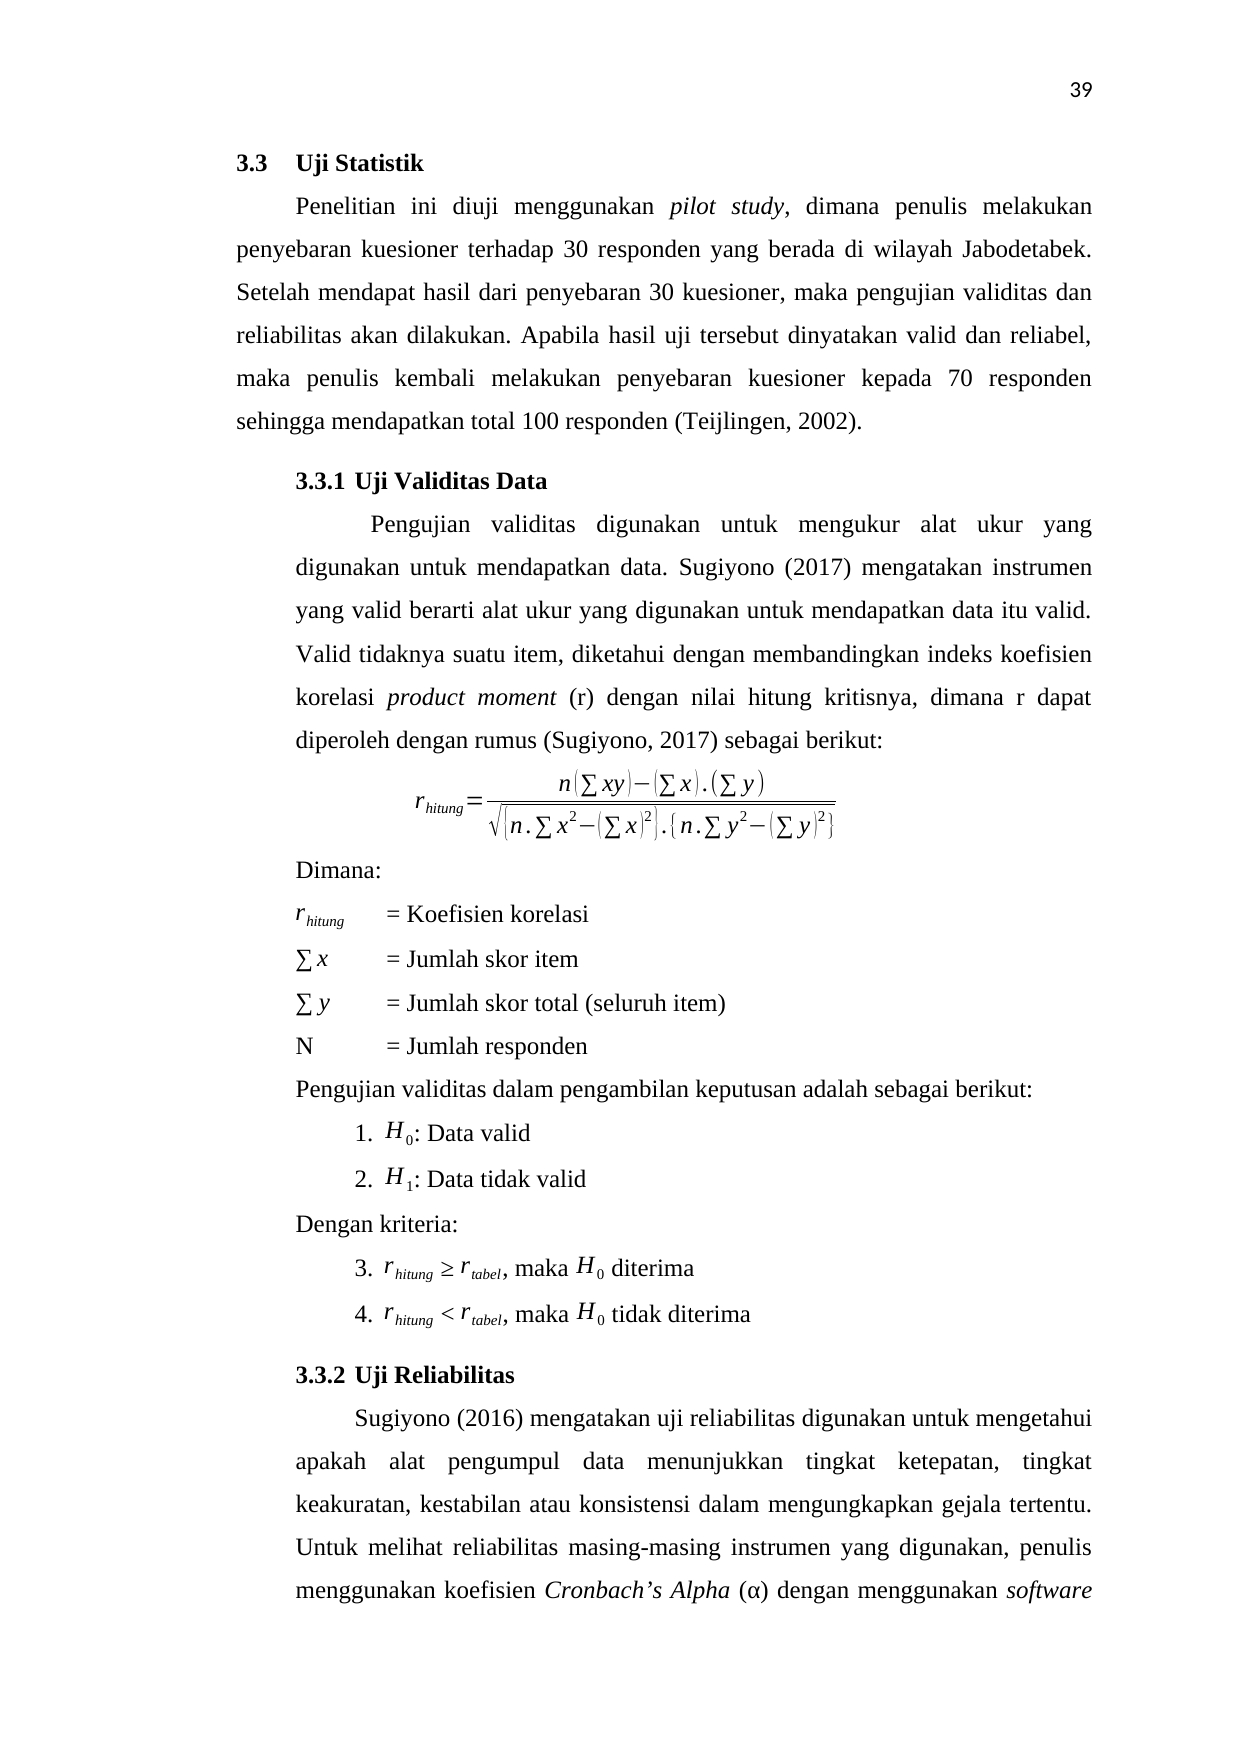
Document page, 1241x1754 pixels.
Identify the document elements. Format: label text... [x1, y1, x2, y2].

subtitle Uji Reliabilitas [295, 1360, 1092, 1389]
text Penelitian ini diuji menggunakan pilot study, dimana penulis melakukan penyebaran kuesioner terhadap 30 responden yang berada di wilayah Jabodetabek. Setelah mendapat hasil dari penyebaran 30 kuesioner, maka pengujian validitas dan reliabilitas akan dilakukan. Apabila hasil uji tersebut dinyatakan valid dan reliabel, maka penulis kembali melakukan penyebaran kuesioner kepada 70 responden sehingga mendapatkan total 100 responden (Teijlingen, 2002). [236, 191, 1092, 435]
list : Data tidak valid [354, 1163, 1092, 1194]
subtitle Uji Validitas Data [295, 466, 1092, 495]
text = Jumlah skor item [295, 944, 1092, 973]
list ≥ , maka diterima [354, 1252, 1092, 1283]
text = Koefisien korelasi [295, 899, 1092, 930]
list < , maka tidak diterima [354, 1297, 1092, 1329]
text = Jumlah skor total (seluruh item) [295, 988, 1092, 1017]
text Dimana: [295, 856, 1092, 884]
subtitle Uji Statistik [236, 148, 1092, 176]
text Pengujian validitas digunakan untuk mengukur alat ukur yang digunakan untuk mendapatkan data. Sugiyono (2017) mengatakan instrumen yang valid berarti alat ukur yang digunakan untuk mendapatkan data itu valid. Valid tidaknya suatu item, diketahui dengan membandingkan indeks koefisien korelasi product moment (r) dengan nilai hitung kritisnya, dimana r dapat diperoleh dengan rumus (Sugiyono, 2017) sebagai berikut: [295, 509, 1092, 754]
list : Data valid [354, 1117, 1092, 1148]
text N = Jumlah responden [295, 1031, 1092, 1060]
table_header [404, 768, 925, 856]
text Dengan kriteria: [295, 1209, 1092, 1237]
text Pengujian validitas dalam pengambilan keputusan adalah sebagai berikut: [295, 1074, 1092, 1103]
